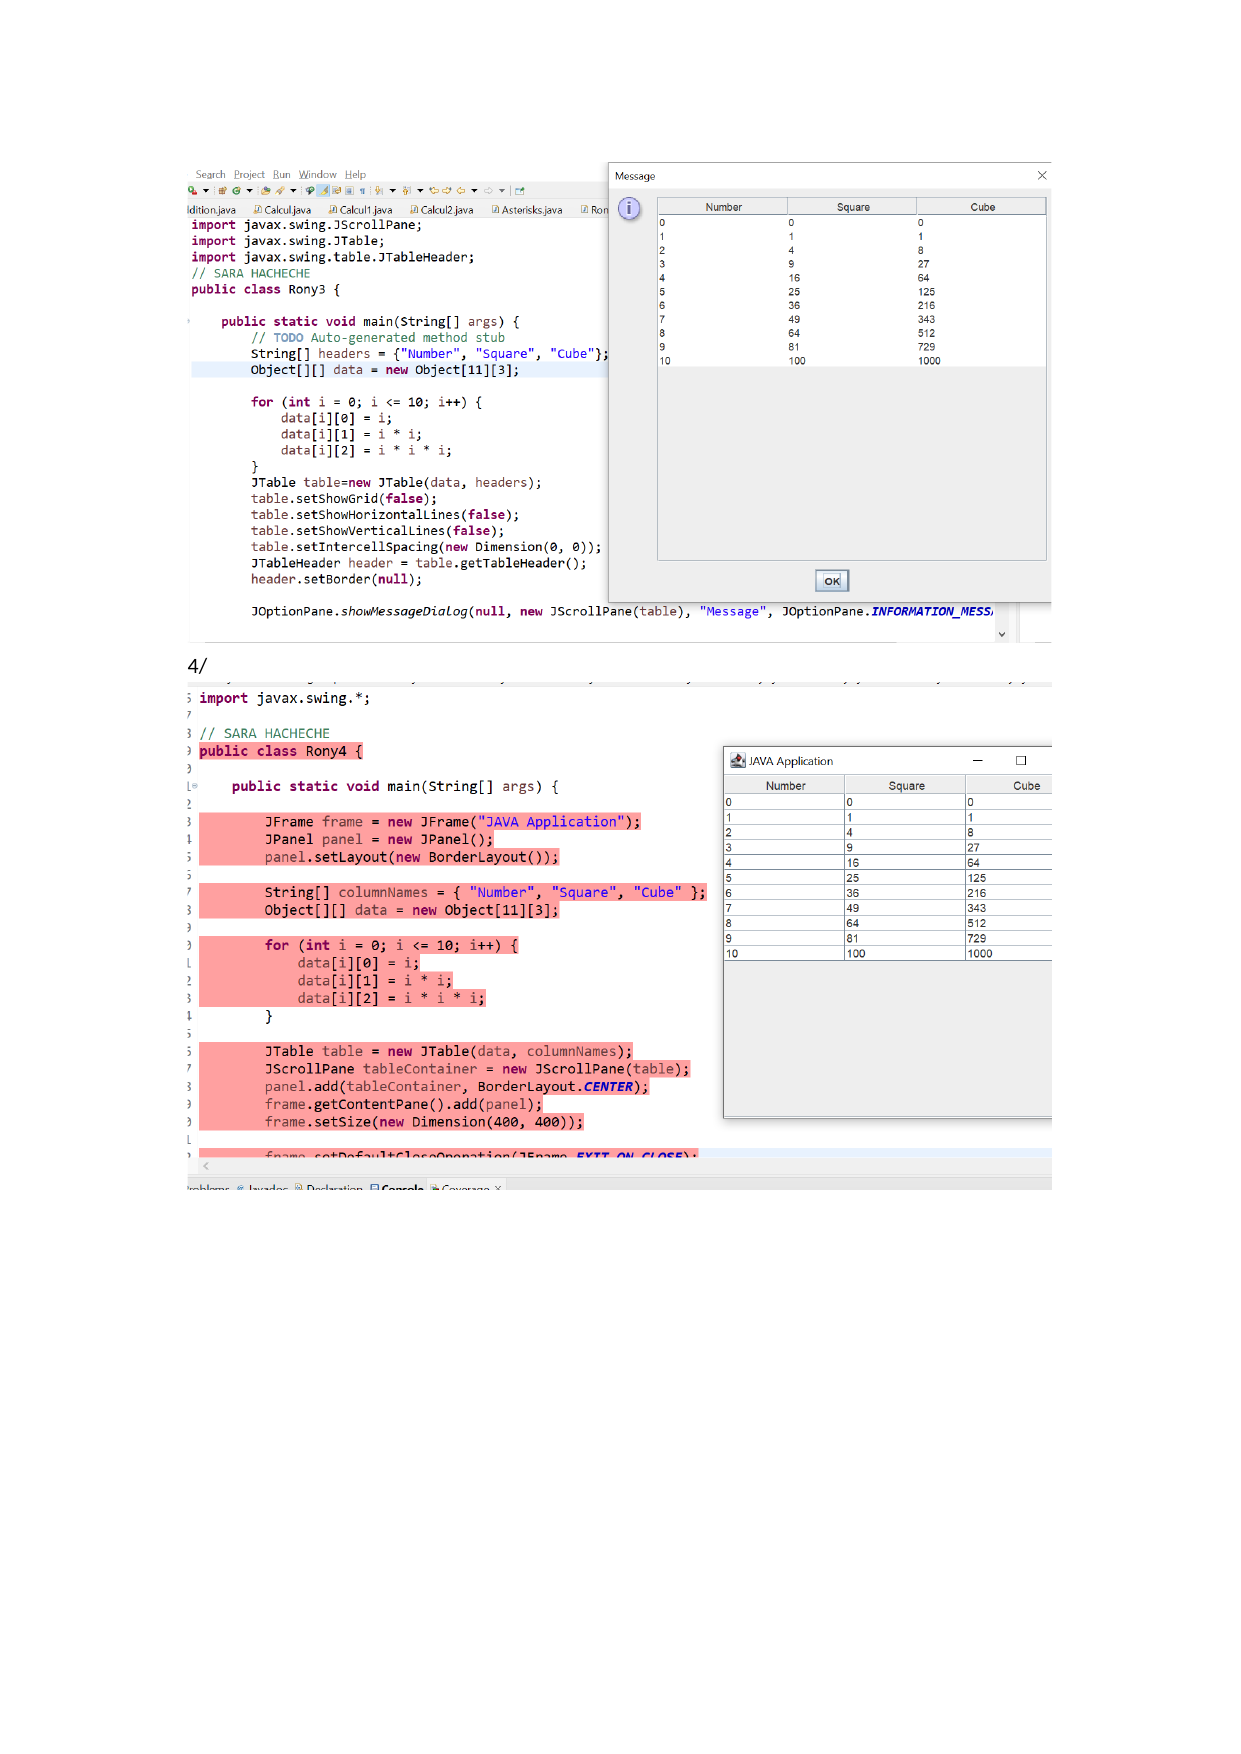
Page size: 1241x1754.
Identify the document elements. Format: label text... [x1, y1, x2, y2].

picture [187, 682, 1052, 1190]
text 4/ [187, 649, 1053, 682]
picture [187, 162, 1052, 643]
